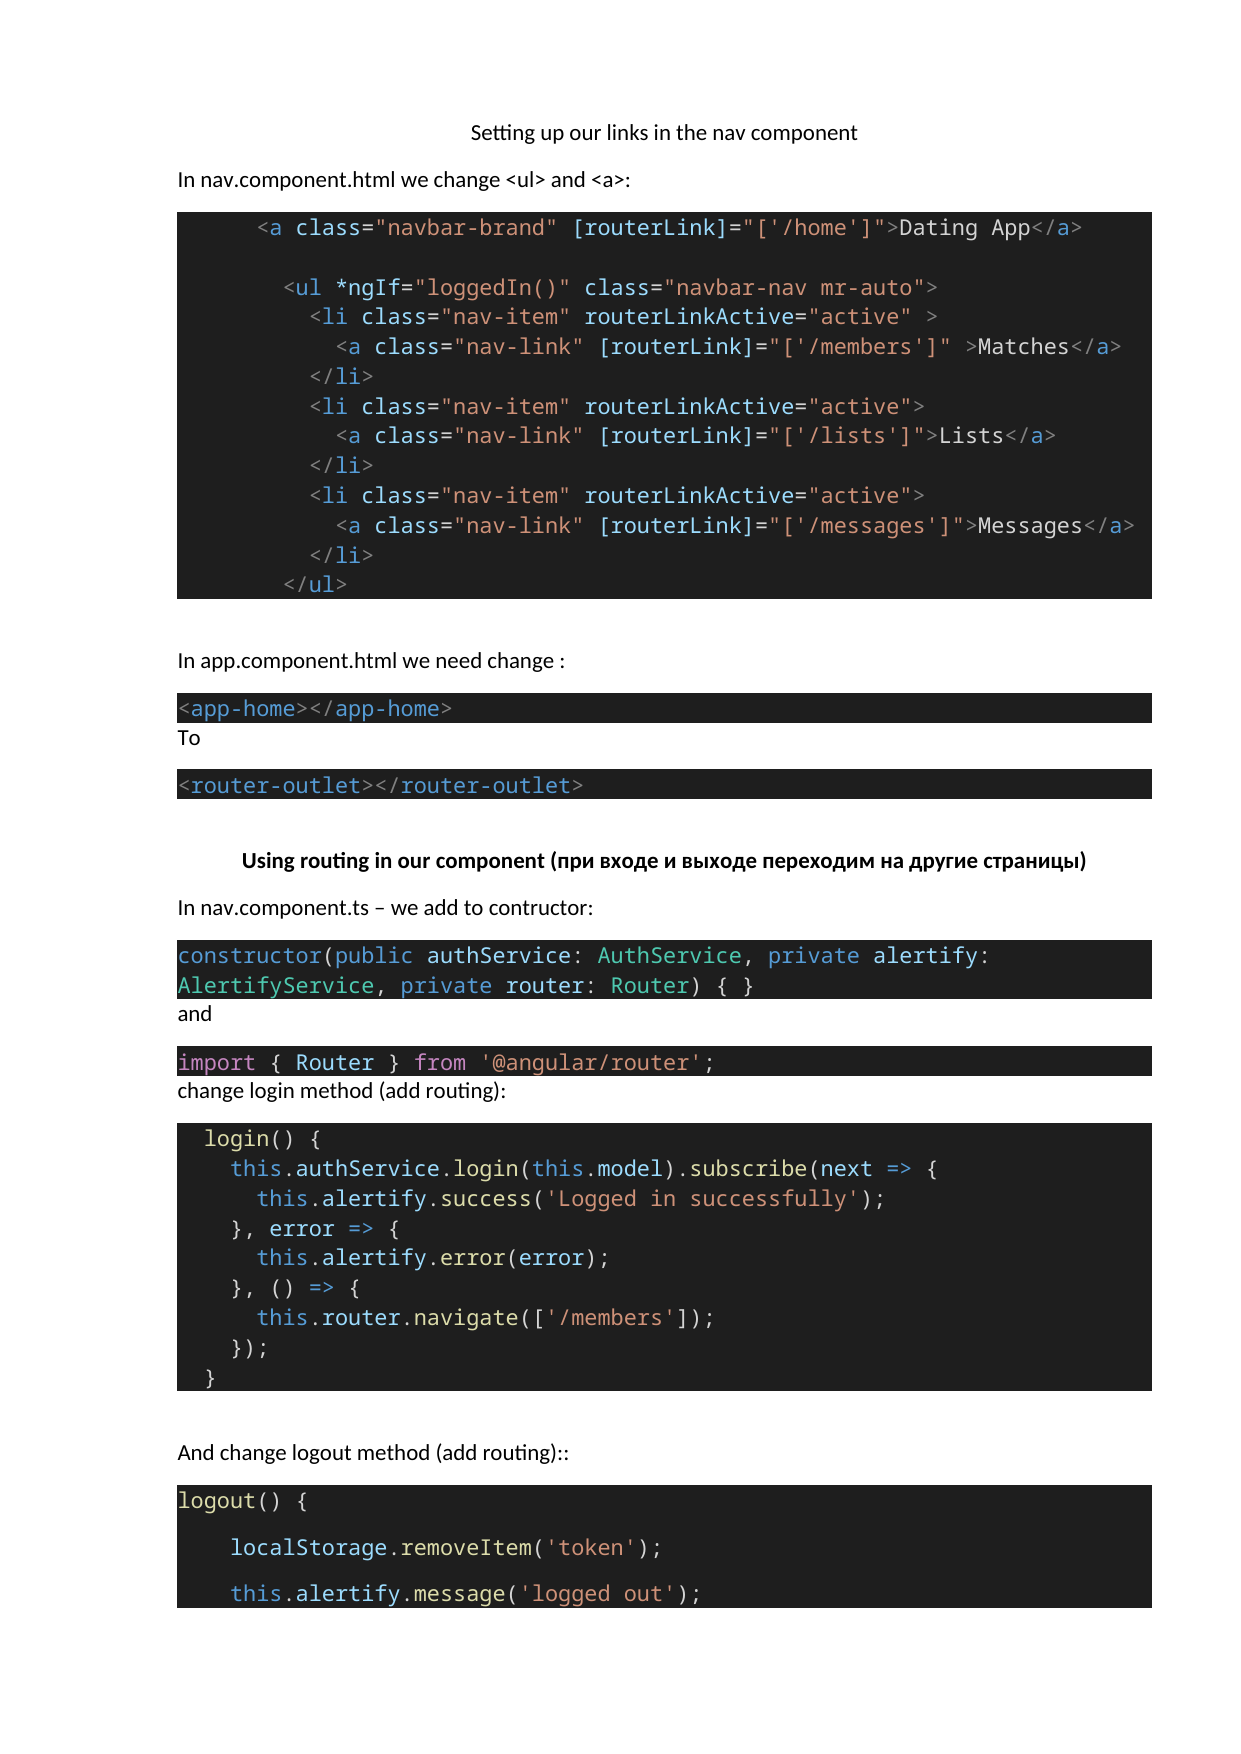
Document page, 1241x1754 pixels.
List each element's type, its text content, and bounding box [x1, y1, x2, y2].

text <app-home></app-home> [177, 693, 1152, 723]
text <a class="nav-link" [routerLink]="['/lists']">Lists</a> [177, 420, 1152, 450]
text this.router.navigate(['/members']); [177, 1302, 1152, 1332]
text this.alertify.error(error); [177, 1242, 1152, 1272]
text <li class="nav-item" routerLinkActive="active"> [177, 480, 1152, 510]
text import { Router } from '@angular/router'; [177, 1046, 1152, 1076]
text <router-outlet></router-outlet> [177, 769, 1152, 799]
text this.alertify.message('logged out'); [177, 1578, 1152, 1608]
text localStorage.removeItem('token'); [177, 1531, 1152, 1561]
text </li> [177, 539, 1152, 569]
text In app.component.html we need change : [177, 646, 1152, 674]
text constructor(public authService: AuthService, private alertify: AlertifyService, private router: Router) { } [177, 940, 1152, 999]
text Using routing in our component (при входе и выходе переходим на другие страницы) [177, 846, 1152, 874]
text </li> [177, 361, 1152, 391]
text And change logout method (add routing):: [177, 1438, 1152, 1466]
text this.alertify.success('Logged in successfully'); [177, 1183, 1152, 1212]
text <a class="navbar-brand" [routerLink]="['/home']">Dating App</a> [177, 212, 1152, 242]
text }, () => { [177, 1272, 1152, 1302]
text change login method (add routing): [177, 1076, 1152, 1104]
text and [177, 999, 1152, 1028]
text In nav.component.html we change <ul> and <a>: [177, 165, 1152, 193]
text <li class="nav-item" routerLinkActive="active" > [177, 301, 1152, 331]
text this.authService.login(this.model).subscribe(next => { [177, 1153, 1152, 1183]
text login() { [177, 1123, 1152, 1153]
text </ul> [177, 569, 1152, 599]
text } [177, 1361, 1152, 1391]
text <a class="nav-link" [routerLink]="['/messages']">Messages</a> [177, 510, 1152, 539]
text <a class="nav-link" [routerLink]="['/members']" >Matches</a> [177, 331, 1152, 361]
text }); [177, 1332, 1152, 1361]
text Setting up our links in the nav component [177, 118, 1152, 146]
text In nav.component.ts – we add to contructor: [177, 893, 1152, 921]
text }, error => { [177, 1212, 1152, 1242]
text To [177, 723, 1152, 751]
text logout() { [177, 1485, 1152, 1515]
text <li class="nav-item" routerLinkActive="active"> [177, 391, 1152, 420]
text </li> [177, 450, 1152, 480]
text <ul *ngIf="loggedIn()" class="navbar-nav mr-auto"> [177, 271, 1152, 301]
